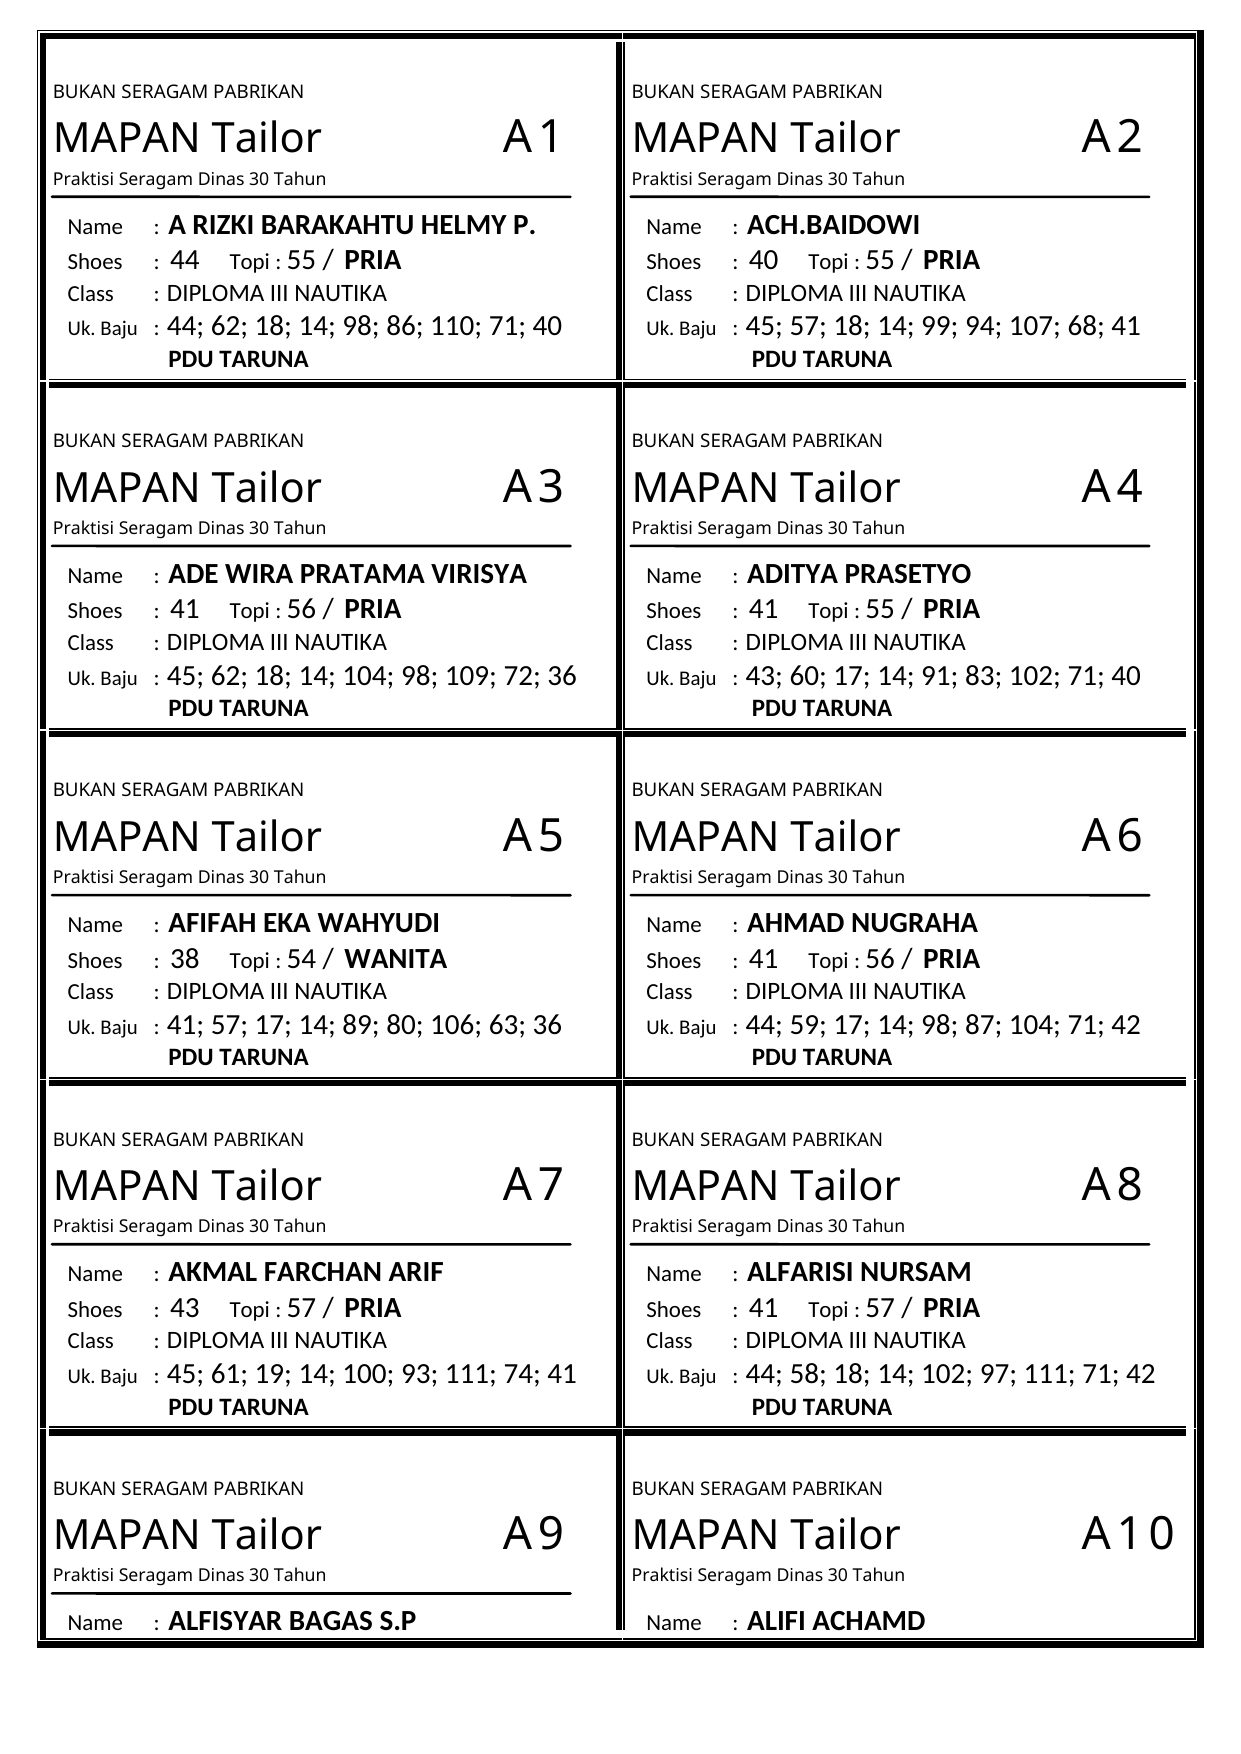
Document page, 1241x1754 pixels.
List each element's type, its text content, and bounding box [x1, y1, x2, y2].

table_cell BUKAN SERAGAM PABRIKAN MAPAN Tailor A6 Praktisi Seragam Dinas 30 Tahun Name : AHMAD NUGRAHA Shoes : 41 Topi : 56 / PRIA Class : DIPLOMA III NAUTIKA Uk. Baju : 44; 59; 17; 14; 98; 87; 104; 71; 42 PDU TARUNA [620, 728, 1197, 1077]
table_cell BUKAN SERAGAM PABRIKAN MAPAN Tailor A8 Praktisi Seragam Dinas 30 Tahun Name : ALFARISI NURSAM Shoes : 41 Topi : 57 / PRIA Class : DIPLOMA III NAUTIKA Uk. Baju : 44; 58; 18; 14; 102; 97; 111; 71; 42 PDU TARUNA [620, 1077, 1197, 1426]
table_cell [620, 1426, 1197, 1638]
table_cell BUKAN SERAGAM PABRIKAN MAPAN Tailor A4 Praktisi Seragam Dinas 30 Tahun Name : ADITYA PRASETYO Shoes : 41 Topi : 55 / PRIA Class : DIPLOMA III NAUTIKA Uk. Baju : 43; 60; 17; 14; 91; 83; 102; 71; 40 PDU TARUNA [620, 379, 1197, 728]
table_cell BUKAN SERAGAM PABRIKAN MAPAN Tailor A5 Praktisi Seragam Dinas 30 Tahun Name : AFIFAH EKA WAHYUDI Shoes : 38 Topi : 54 / WANITA Class : DIPLOMA III NAUTIKA Uk. Baju : 41; 57; 17; 14; 89; 80; 106; 63; 36 PDU TARUNA [41, 728, 620, 1077]
table_header BUKAN SERAGAM PABRIKAN MAPAN Tailor A2 Praktisi Seragam Dinas 30 Tahun Name : ACH.BAIDOWI Shoes : 40 Topi : 55 / PRIA Class : DIPLOMA III NAUTIKA Uk. Baju : 45; 57; 18; 14; 99; 94; 107; 68; 41 PDU TARUNA [620, 31, 1197, 379]
table_header BUKAN SERAGAM PABRIKAN MAPAN Tailor A1 Praktisi Seragam Dinas 30 Tahun Name : A RIZKI BARAKAHTU HELMY P. Shoes : 44 Topi : 55 / PRIA Class : DIPLOMA III NAUTIKA Uk. Baju : 44; 62; 18; 14; 98; 86; 110; 71; 40 PDU TARUNA [46, 39, 620, 379]
table_cell BUKAN SERAGAM PABRIKAN MAPAN Tailor A3 Praktisi Seragam Dinas 30 Tahun Name : ADE WIRA PRATAMA VIRISYA Shoes : 41 Topi : 56 / PRIA Class : DIPLOMA III NAUTIKA Uk. Baju : 45; 62; 18; 14; 104; 98; 109; 72; 36 PDU TARUNA [41, 379, 620, 728]
table_cell BUKAN SERAGAM PABRIKAN MAPAN Tailor A7 Praktisi Seragam Dinas 30 Tahun Name : AKMAL FARCHAN ARIF Shoes : 43 Topi : 57 / PRIA Class : DIPLOMA III NAUTIKA Uk. Baju : 45; 61; 19; 14; 100; 93; 111; 74; 41 PDU TARUNA [41, 1077, 620, 1426]
